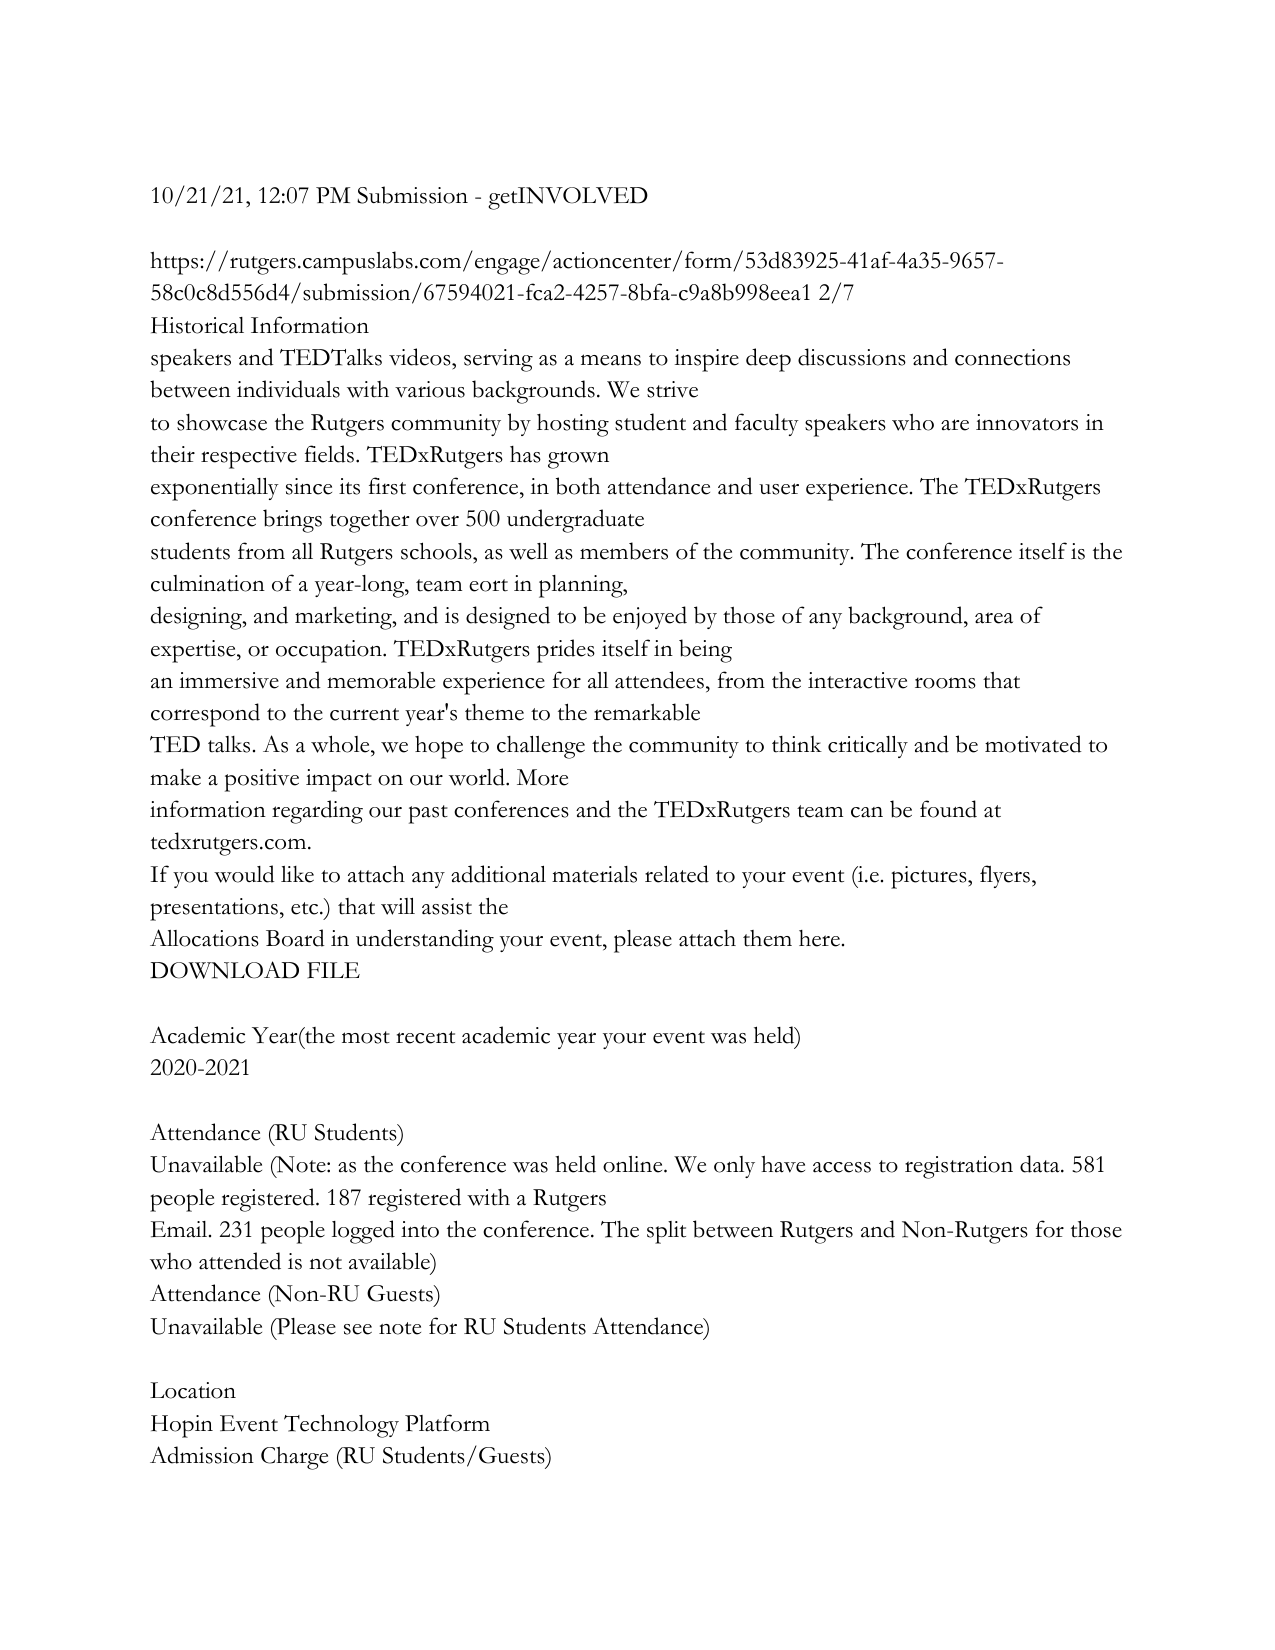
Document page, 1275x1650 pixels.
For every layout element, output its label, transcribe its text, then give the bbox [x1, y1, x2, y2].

text Academic Year(the most recent academic year your event was held) [150, 1022, 1125, 1050]
text 2020-2021 [150, 1054, 1125, 1082]
text 10/21/21, 12:07 PM Submission - getINVOLVED [150, 182, 1125, 210]
text https://rutgers.campuslabs.com/engage/actioncenter/form/53d83925-41af-4a35-9657-58c0c8d556d4/submission/67594021-fca2-4257-8bfa-c9a8b998eea1 2/7 [150, 247, 1125, 307]
text Attendance (RU Students) [150, 1119, 1125, 1147]
text information regarding our past conferences and the TEDxRutgers team can be found at tedxrutgers.com. [150, 796, 1125, 856]
text Admission Charge (RU Students/Guests) [150, 1442, 1125, 1470]
text Allocations Board in understanding your event, please attach them here. [150, 925, 1125, 953]
text Historical Information [150, 311, 1125, 339]
text Hopin Event Technology Platform [150, 1409, 1125, 1437]
text DOWNLOAD FILE [150, 957, 1125, 985]
text Unavailable (Note: as the conference was held online. We only have access to registration data. 581 people registered. 187 registered with a Rutgers [150, 1151, 1125, 1211]
text an immersive and memorable experience for all attendees, from the interactive rooms that correspond to the current year's theme to the remarkable [150, 667, 1125, 727]
text to showcase the Rutgers community by hosting student and faculty speakers who are innovators in their respective fields. TEDxRutgers has grown [150, 408, 1125, 469]
text TED talks. As a whole, we hope to challenge the community to think critically and be motivated to make a positive impact on our world. More [150, 731, 1125, 792]
text Email. 231 people logged into the conference. The split between Rutgers and Non-Rutgers for those who attended is not available) [150, 1216, 1125, 1276]
text Location [150, 1377, 1125, 1405]
text students from all Rutgers schools, as well as members of the community. The conference itself is the culmination of a year-long, team eort in planning, [150, 537, 1125, 598]
text If you would like to attach any additional materials related to your event (i.e. pictures, flyers, presentations, etc.) that will assist the [150, 860, 1125, 921]
text Attendance (Non-RU Guests) [150, 1280, 1125, 1308]
text exponentially since its first conference, in both attendance and user experience. The TEDxRutgers conference brings together over 500 undergraduate [150, 473, 1125, 533]
text Unavailable (Please see note for RU Students Attendance) [150, 1312, 1125, 1341]
text speakers and TEDTalks videos, serving as a means to inspire deep discussions and connections between individuals with various backgrounds. We strive [150, 344, 1125, 404]
text designing, and marketing, and is designed to be enjoyed by those of any background, area of expertise, or occupation. TEDxRutgers prides itself in being [150, 602, 1125, 662]
